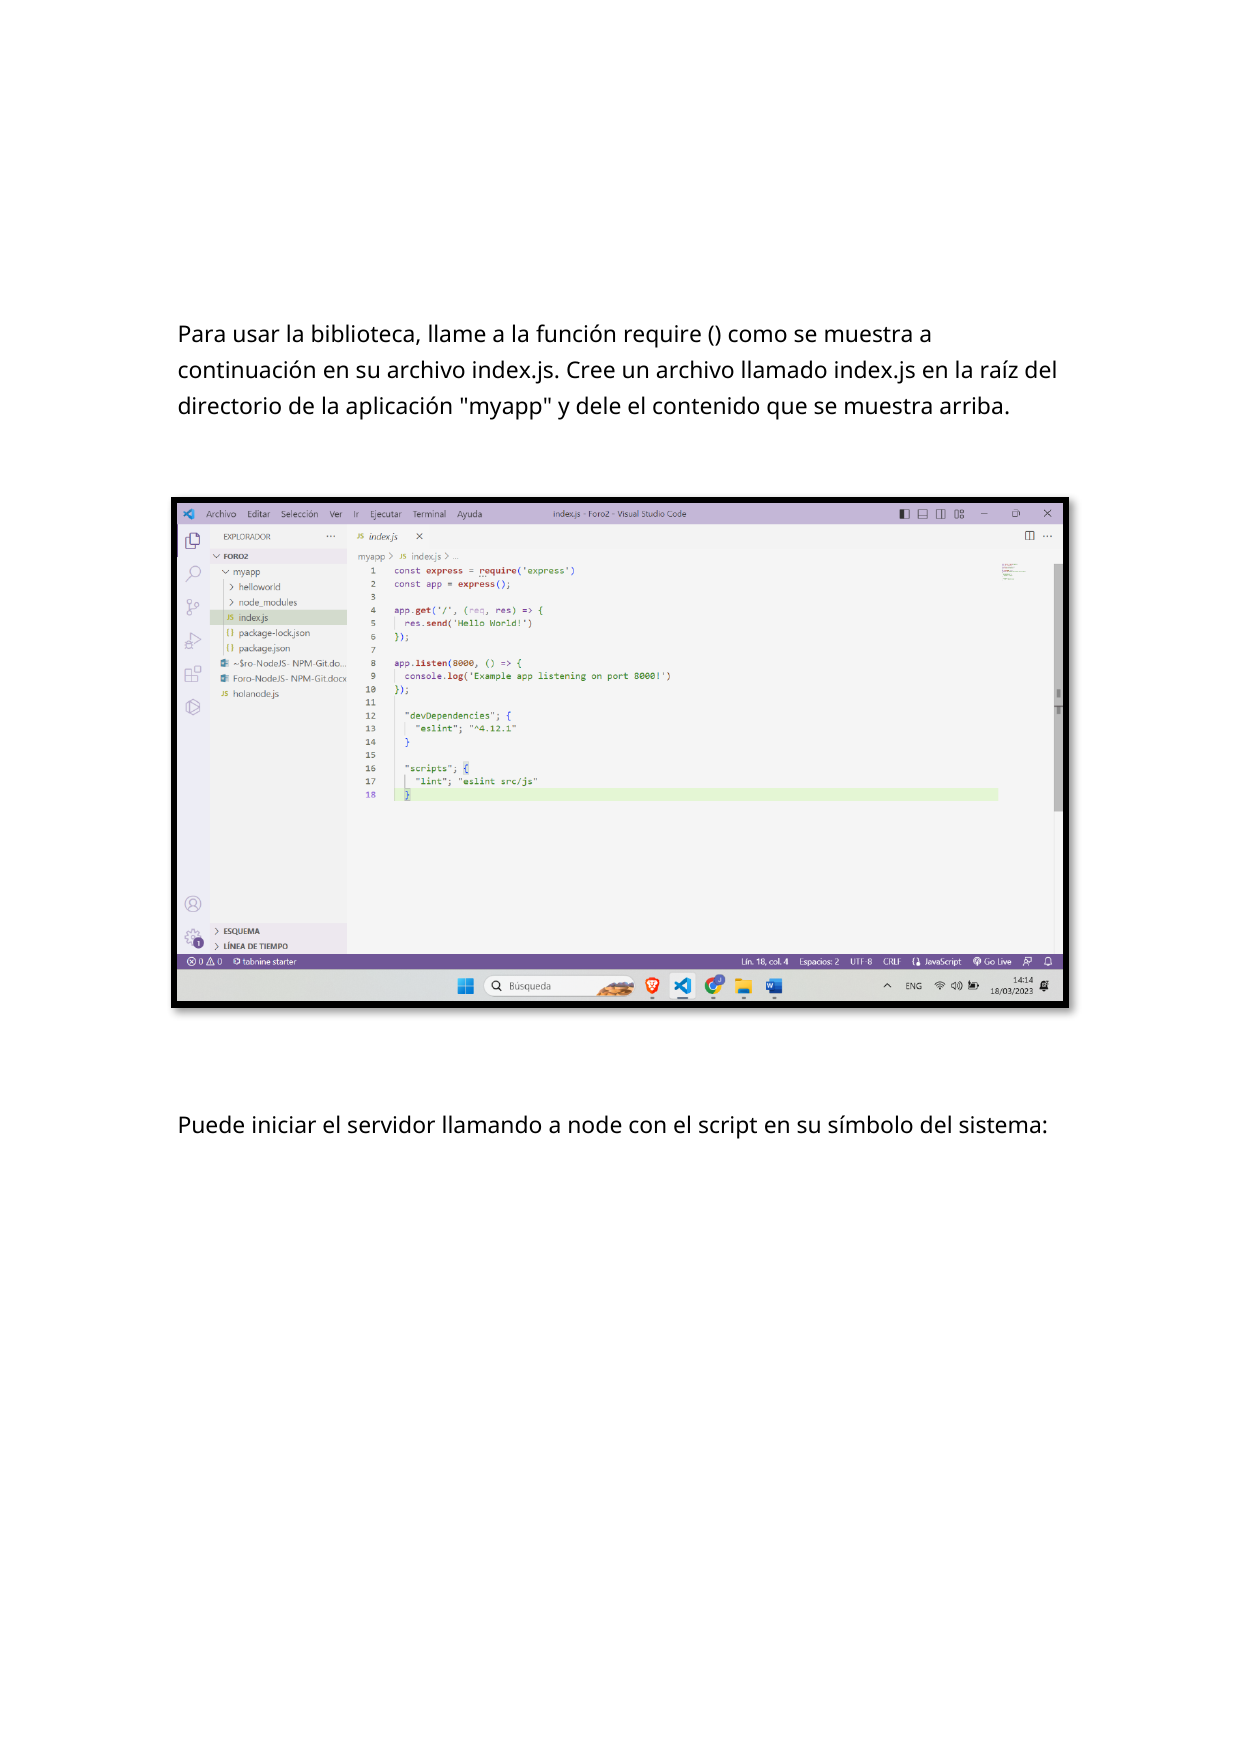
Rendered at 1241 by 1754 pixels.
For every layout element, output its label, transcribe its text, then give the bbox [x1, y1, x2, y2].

picture [177, 503, 1063, 1001]
text Puede iniciar el servidor llamando a node con el script en su símbolo del sistema: [177, 1109, 1063, 1140]
text Para usar la biblioteca, llame a la función require () como se muestra a continuación en su archivo index.js. Cree un archivo llamado index.js en la raíz del directorio de la aplicación "myapp" y dele el contenido que se muestra arriba. [177, 318, 1063, 421]
